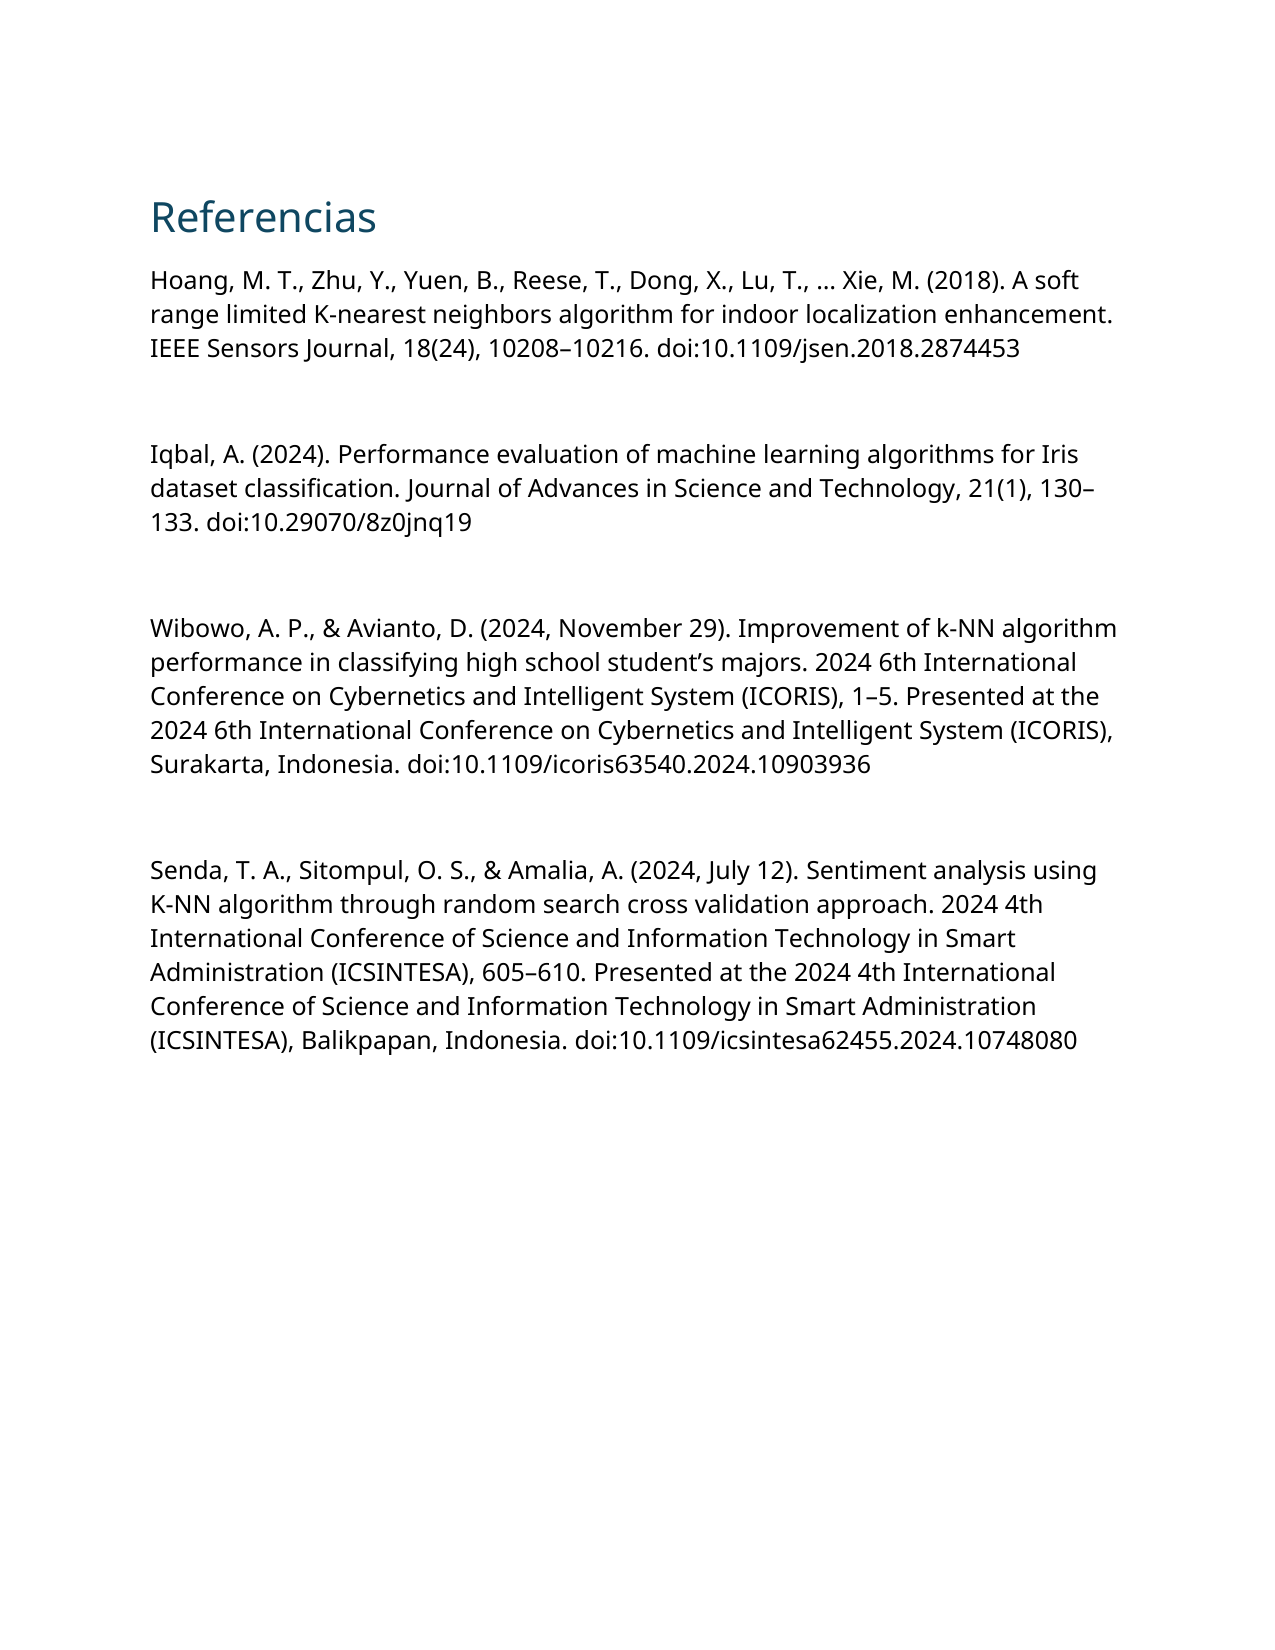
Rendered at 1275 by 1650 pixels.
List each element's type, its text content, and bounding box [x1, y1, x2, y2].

text Wibowo, A. P., & Avianto, D. (2024, November 29). Improvement of k-NN algorithm performance in classifying high school student’s majors. 2024 6th International Conference on Cybernetics and Intelligent System (ICORIS), 1–5. Presented at the 2024 6th International Conference on Cybernetics and Intelligent System (ICORIS), Surakarta, Indonesia. doi:10.1109/icoris63540.2024.10903936 [150, 611, 1125, 781]
text Iqbal, A. (2024). Performance evaluation of machine learning algorithms for Iris dataset classification. Journal of Advances in Science and Technology, 21(1), 130–133. doi:10.29070/8z0jnq19 [150, 437, 1125, 539]
text Hoang, M. T., Zhu, Y., Yuen, B., Reese, T., Dong, X., Lu, T., … Xie, M. (2018). A soft range limited K-nearest neighbors algorithm for indoor localization enhancement. IEEE Sensors Journal, 18(24), 10208–10216. doi:10.1109/jsen.2018.2874453 [150, 263, 1125, 365]
text Senda, T. A., Sitompul, O. S., & Amalia, A. (2024, July 12). Sentiment analysis using K-NN algorithm through random search cross validation approach. 2024 4th International Conference of Science and Information Technology in Smart Administration (ICSINTESA), 605–610. Presented at the 2024 4th International Conference of Science and Information Technology in Smart Administration (ICSINTESA), Balikpapan, Indonesia. doi:10.1109/icsintesa62455.2024.10748080 [150, 852, 1125, 1057]
subtitle Referencias [150, 187, 1125, 244]
